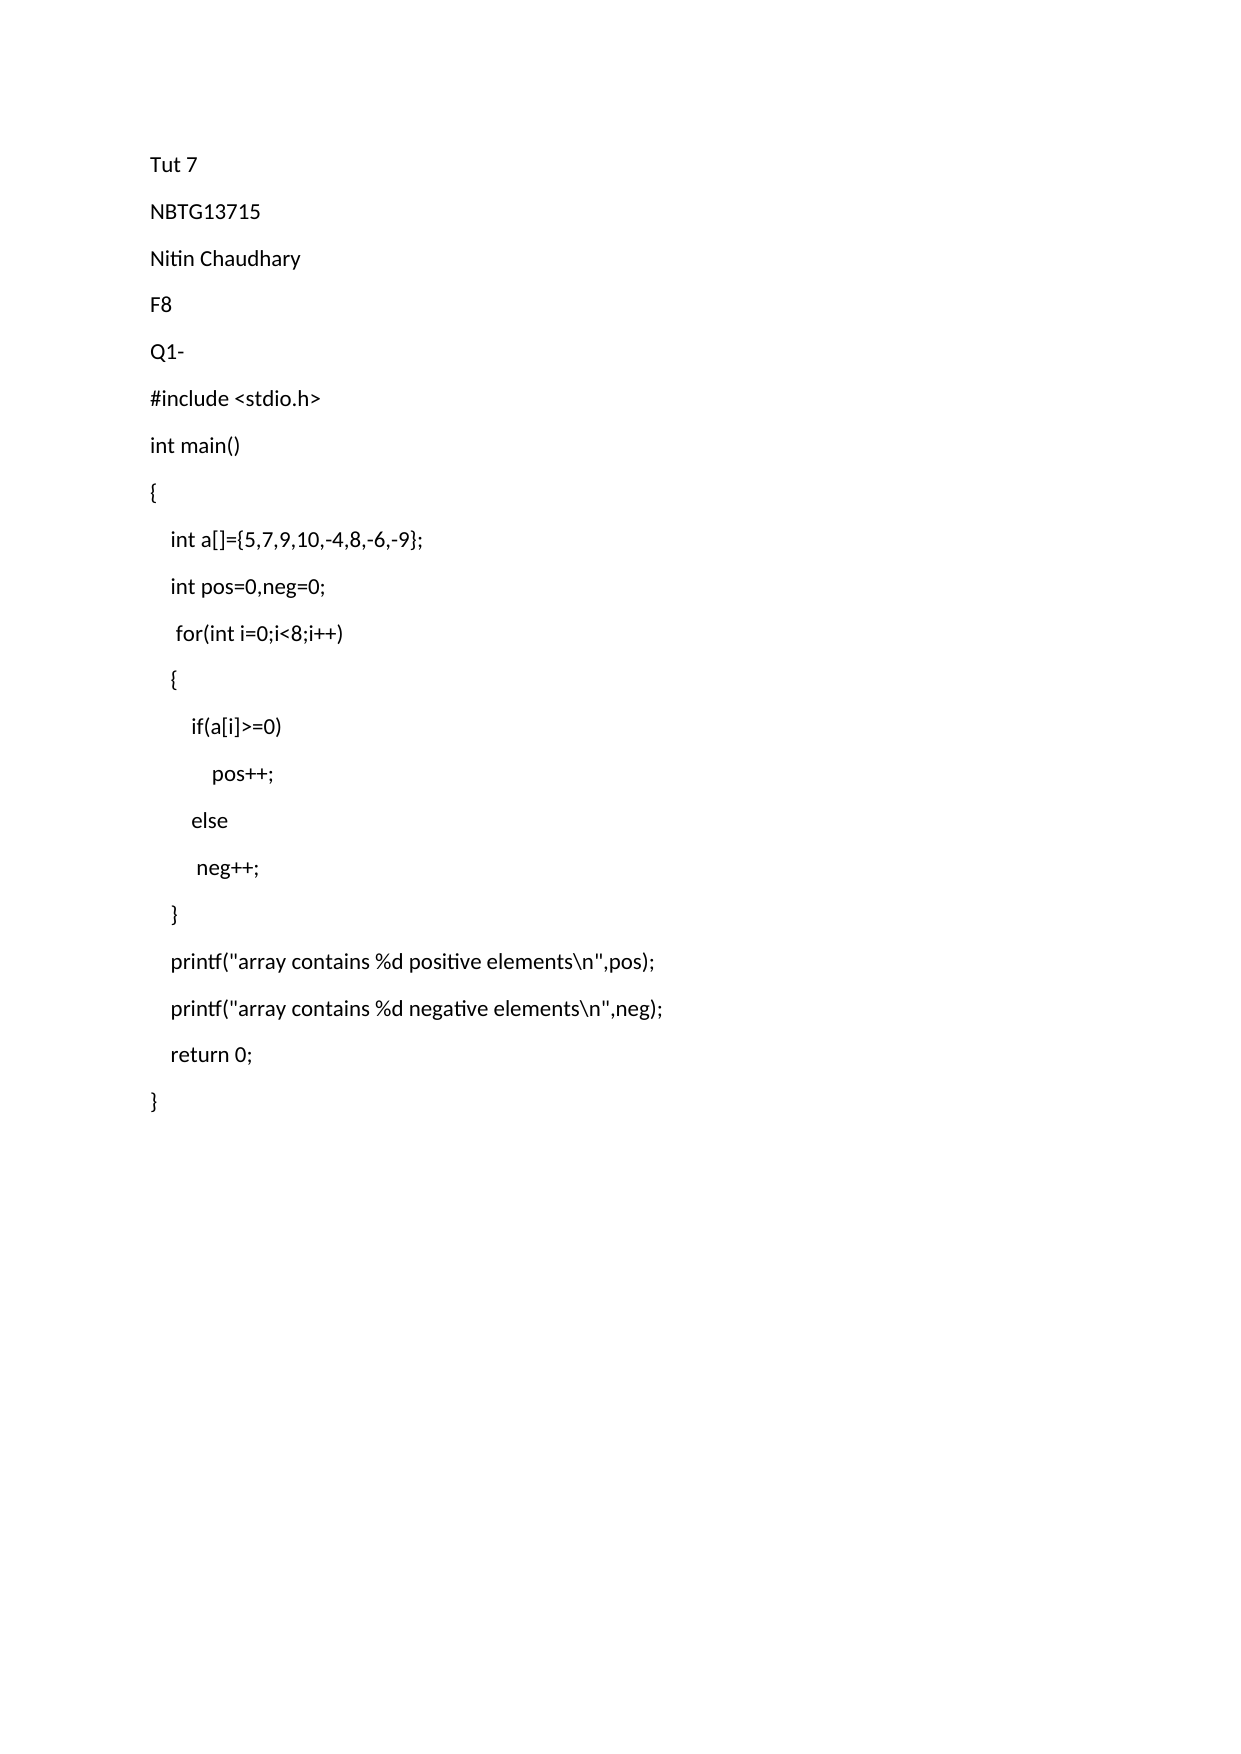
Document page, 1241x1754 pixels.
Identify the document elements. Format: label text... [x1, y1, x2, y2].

text NBTG13715 [150, 197, 1090, 225]
text else [150, 806, 1090, 834]
text int a[]={5,7,9,10,-4,8,-6,-9}; [150, 525, 1090, 553]
text int main() [150, 431, 1090, 459]
text Nitin Chaudhary [150, 244, 1090, 272]
text #include <stdio.h> [150, 384, 1090, 412]
text } [150, 900, 1090, 928]
text int pos=0,neg=0; [150, 572, 1090, 600]
text pos++; [150, 759, 1090, 787]
text for(int i=0;i<8;i++) [150, 619, 1090, 647]
text Q1- [150, 337, 1090, 366]
text printf("array contains %d negative elements\n",neg); [150, 994, 1090, 1022]
text { [150, 478, 1090, 506]
text neg++; [150, 853, 1090, 881]
text F8 [150, 291, 1090, 319]
text } [150, 1087, 1090, 1116]
text if(a[i]>=0) [150, 712, 1090, 741]
text Tut 7 [150, 150, 1090, 178]
text { [150, 666, 1090, 694]
text printf("array contains %d positive elements\n",pos); [150, 947, 1090, 975]
text return 0; [150, 1041, 1090, 1069]
